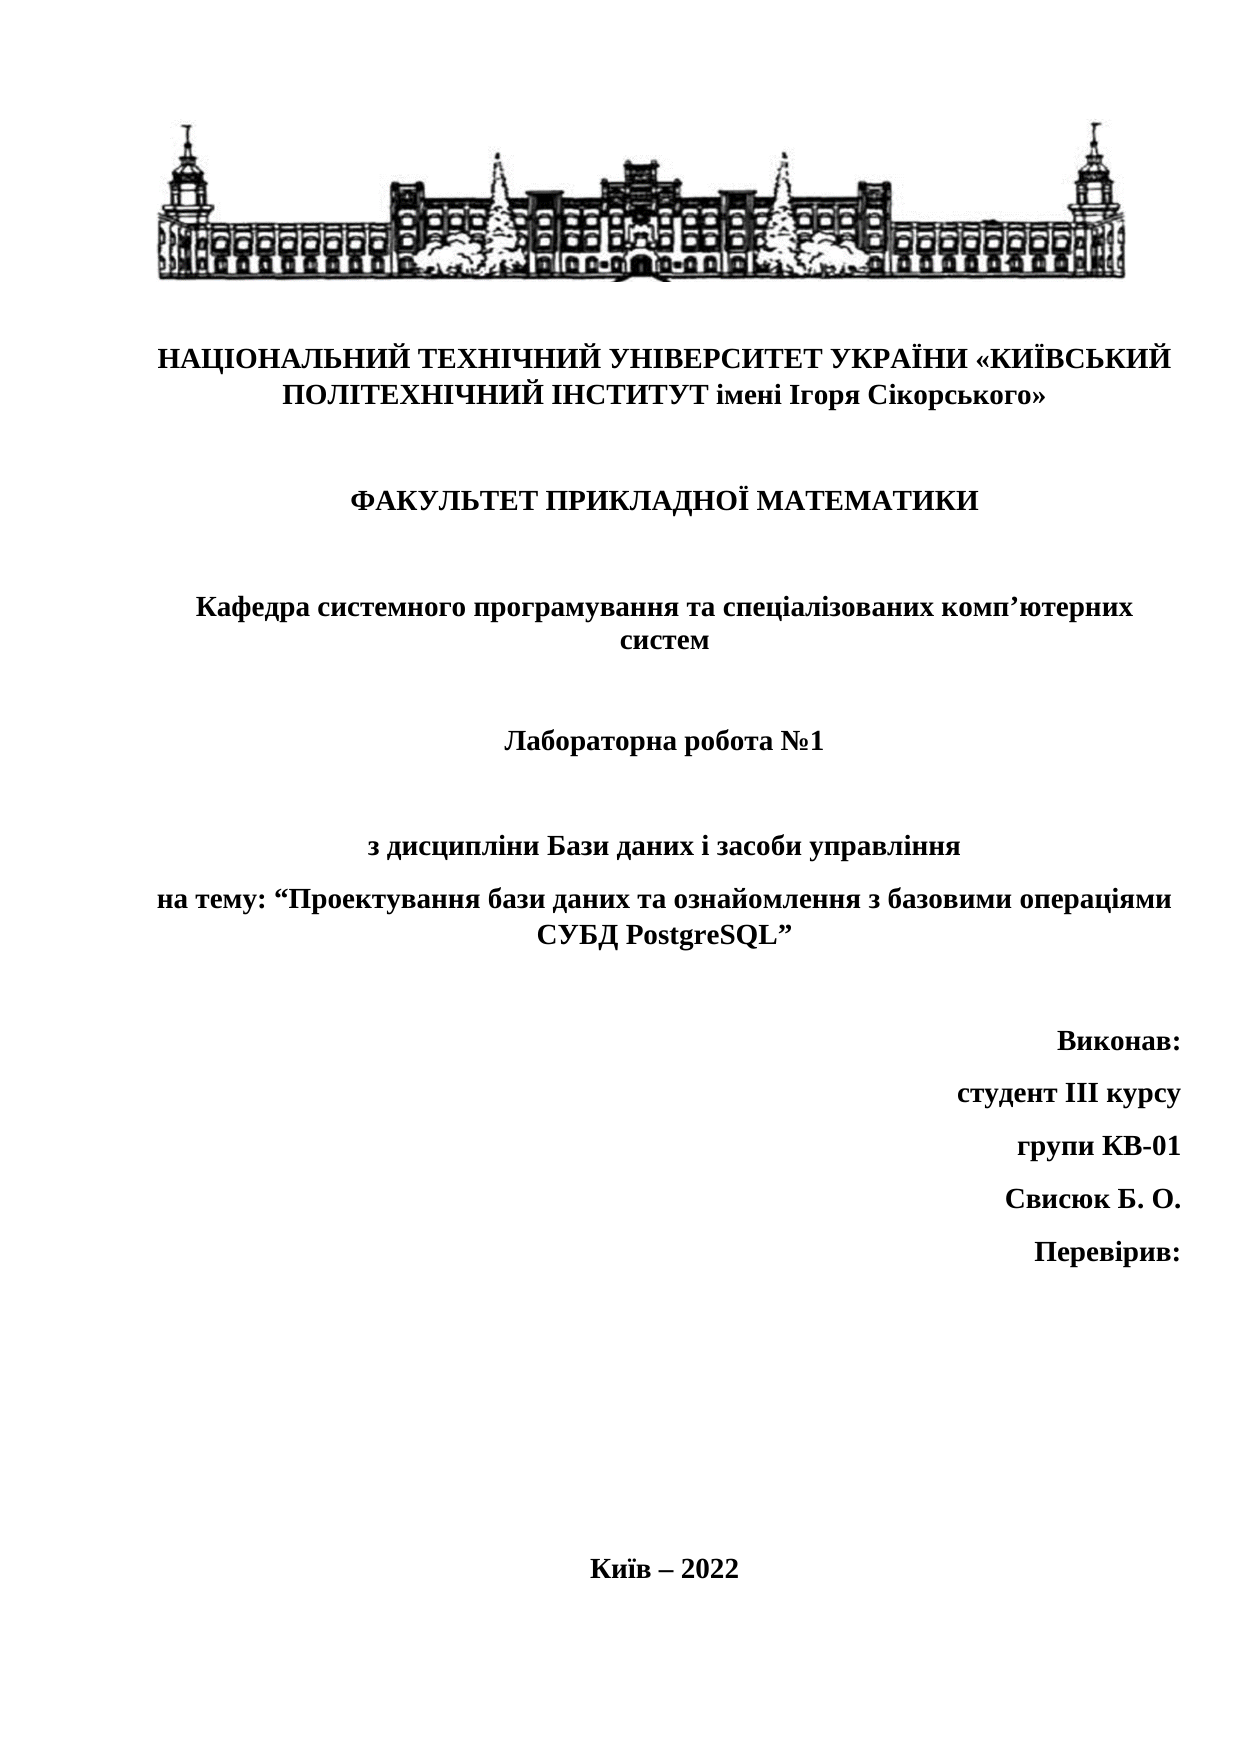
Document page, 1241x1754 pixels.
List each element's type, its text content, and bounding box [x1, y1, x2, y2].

text Перевірив: [148, 1234, 1181, 1268]
text Лабораторна робота №1 [148, 723, 1181, 756]
text Київ – 2022 [148, 1551, 1181, 1584]
text з дисципліни Бази даних і засоби управління [148, 828, 1181, 862]
text студент ІII курсу [148, 1076, 1181, 1109]
text Кафедра системного програмування та спеціалізованих комп’ютерних систем [148, 589, 1181, 656]
text на тему: “Проектування бази даних та ознайомлення з базовими операціями СУБД PostgreSQL” [148, 881, 1181, 951]
text Виконав: [148, 1023, 1181, 1056]
text Свисюк Б. О. [148, 1181, 1181, 1215]
text групи КВ-01 [148, 1128, 1181, 1162]
text НАЦІОНАЛЬНИЙ ТЕХНІЧНИЙ УНІВЕРСИТЕТ УКРАЇНИ «КИЇВСЬКИЙ ПОЛІТЕХНІЧНИЙ ІНСТИТУТ імені Ігоря Сікорського» [148, 341, 1181, 411]
text ФАКУЛЬТЕТ ПРИКЛАДНОЇ МАТЕМАТИКИ [148, 483, 1181, 517]
picture [154, 118, 1126, 281]
